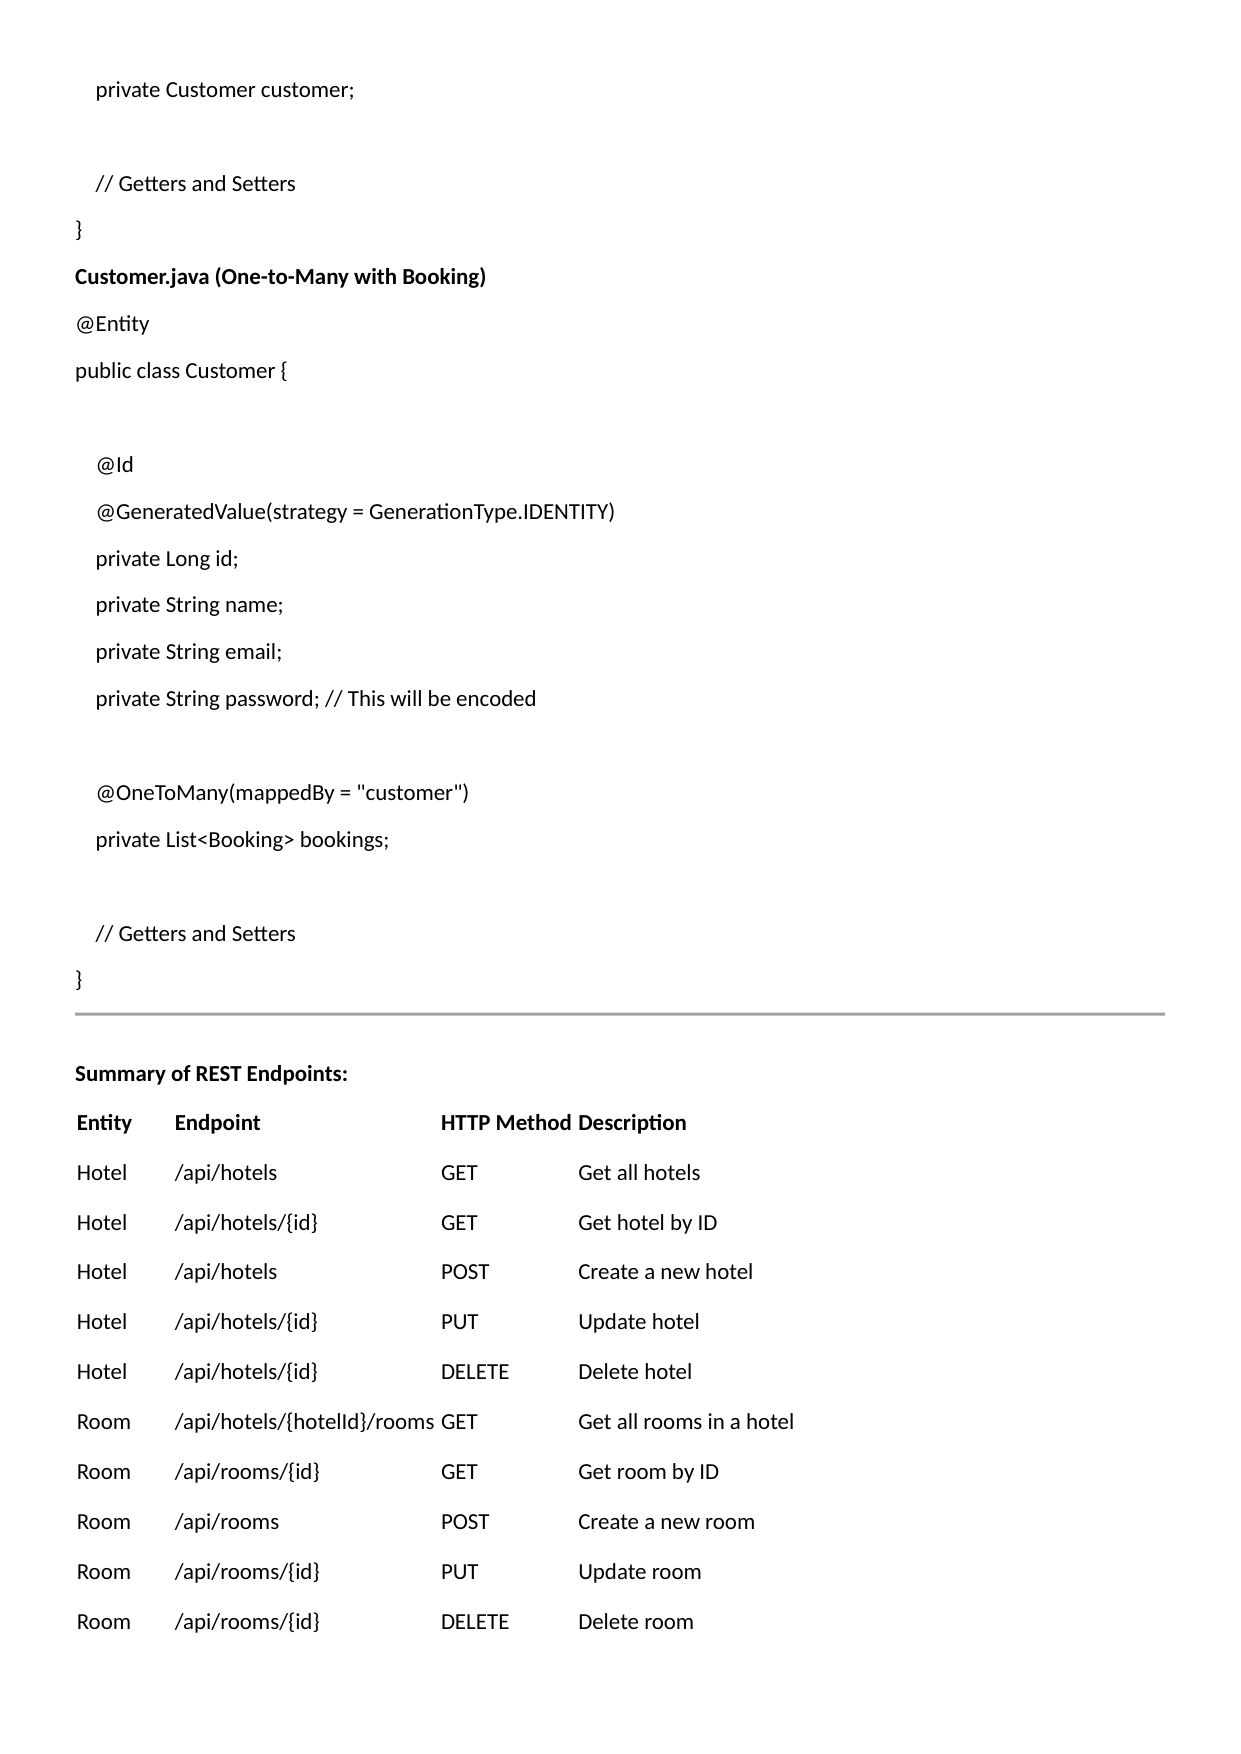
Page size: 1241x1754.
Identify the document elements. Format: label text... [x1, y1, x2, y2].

table_cell /api/rooms [173, 1505, 439, 1555]
text private Customer customer; [75, 75, 1165, 103]
text private String password; // This will be encoded [75, 684, 1165, 712]
table_header Description [577, 1106, 904, 1156]
text // Getters and Setters [75, 169, 1165, 197]
text private List<Booking> bookings; [75, 825, 1165, 853]
table_cell Update hotel [577, 1306, 904, 1356]
table_cell Create a new hotel [577, 1256, 904, 1306]
table_cell GET [439, 1156, 577, 1206]
table_cell /api/rooms/{id} [173, 1456, 439, 1505]
table_cell Create a new room [577, 1505, 904, 1555]
text private Long id; [75, 544, 1165, 572]
table_cell Delete room [577, 1605, 904, 1655]
table_cell /api/hotels [173, 1156, 439, 1206]
table_cell Room [75, 1555, 173, 1605]
table_cell /api/hotels [173, 1256, 439, 1306]
table_cell /api/hotels/{id} [173, 1306, 439, 1356]
text Summary of REST Endpoints: [75, 1059, 1165, 1087]
table_cell GET [439, 1456, 577, 1505]
table_cell Get room by ID [577, 1456, 904, 1505]
table_header HTTP Method [439, 1106, 577, 1156]
text @Id [75, 450, 1165, 478]
table_cell PUT [439, 1306, 577, 1356]
table_cell /api/rooms/{id} [173, 1605, 439, 1655]
text private String email; [75, 637, 1165, 666]
text public class Customer { [75, 356, 1165, 384]
table_cell POST [439, 1505, 577, 1555]
text // Getters and Setters [75, 919, 1165, 947]
text } [75, 966, 1165, 994]
table_cell Room [75, 1406, 173, 1456]
table_cell Get hotel by ID [577, 1206, 904, 1256]
table_header Endpoint [173, 1106, 439, 1156]
table_cell DELETE [439, 1605, 577, 1655]
text Customer.java (One-to-Many with Booking) [75, 262, 1165, 291]
text } [75, 216, 1165, 244]
table_cell GET [439, 1206, 577, 1256]
table_cell Hotel [75, 1306, 173, 1356]
text private String name; [75, 591, 1165, 619]
table_cell GET [439, 1406, 577, 1456]
table_cell PUT [439, 1555, 577, 1605]
table_cell Hotel [75, 1156, 173, 1206]
text @Entity [75, 309, 1165, 337]
table_cell /api/hotels/{id} [173, 1356, 439, 1406]
table_header Entity [75, 1106, 173, 1156]
table_cell /api/hotels/{id} [173, 1206, 439, 1256]
table_cell Hotel [75, 1356, 173, 1406]
table_cell Get all rooms in a hotel [577, 1406, 904, 1456]
table_cell DELETE [439, 1356, 577, 1406]
text @OneToMany(mappedBy = "customer") [75, 778, 1165, 806]
table_cell Hotel [75, 1206, 173, 1256]
table_cell /api/rooms/{id} [173, 1555, 439, 1605]
table_cell POST [439, 1256, 577, 1306]
table_cell /api/hotels/{hotelId}/rooms [173, 1406, 439, 1456]
table_cell Room [75, 1605, 173, 1655]
table_cell Update room [577, 1555, 904, 1605]
table_cell Hotel [75, 1256, 173, 1306]
table_cell Room [75, 1456, 173, 1505]
table_cell Delete hotel [577, 1356, 904, 1406]
table_cell Room [75, 1505, 173, 1555]
table_cell Get all hotels [577, 1156, 904, 1206]
text @GeneratedValue(strategy = GenerationType.IDENTITY) [75, 497, 1165, 525]
